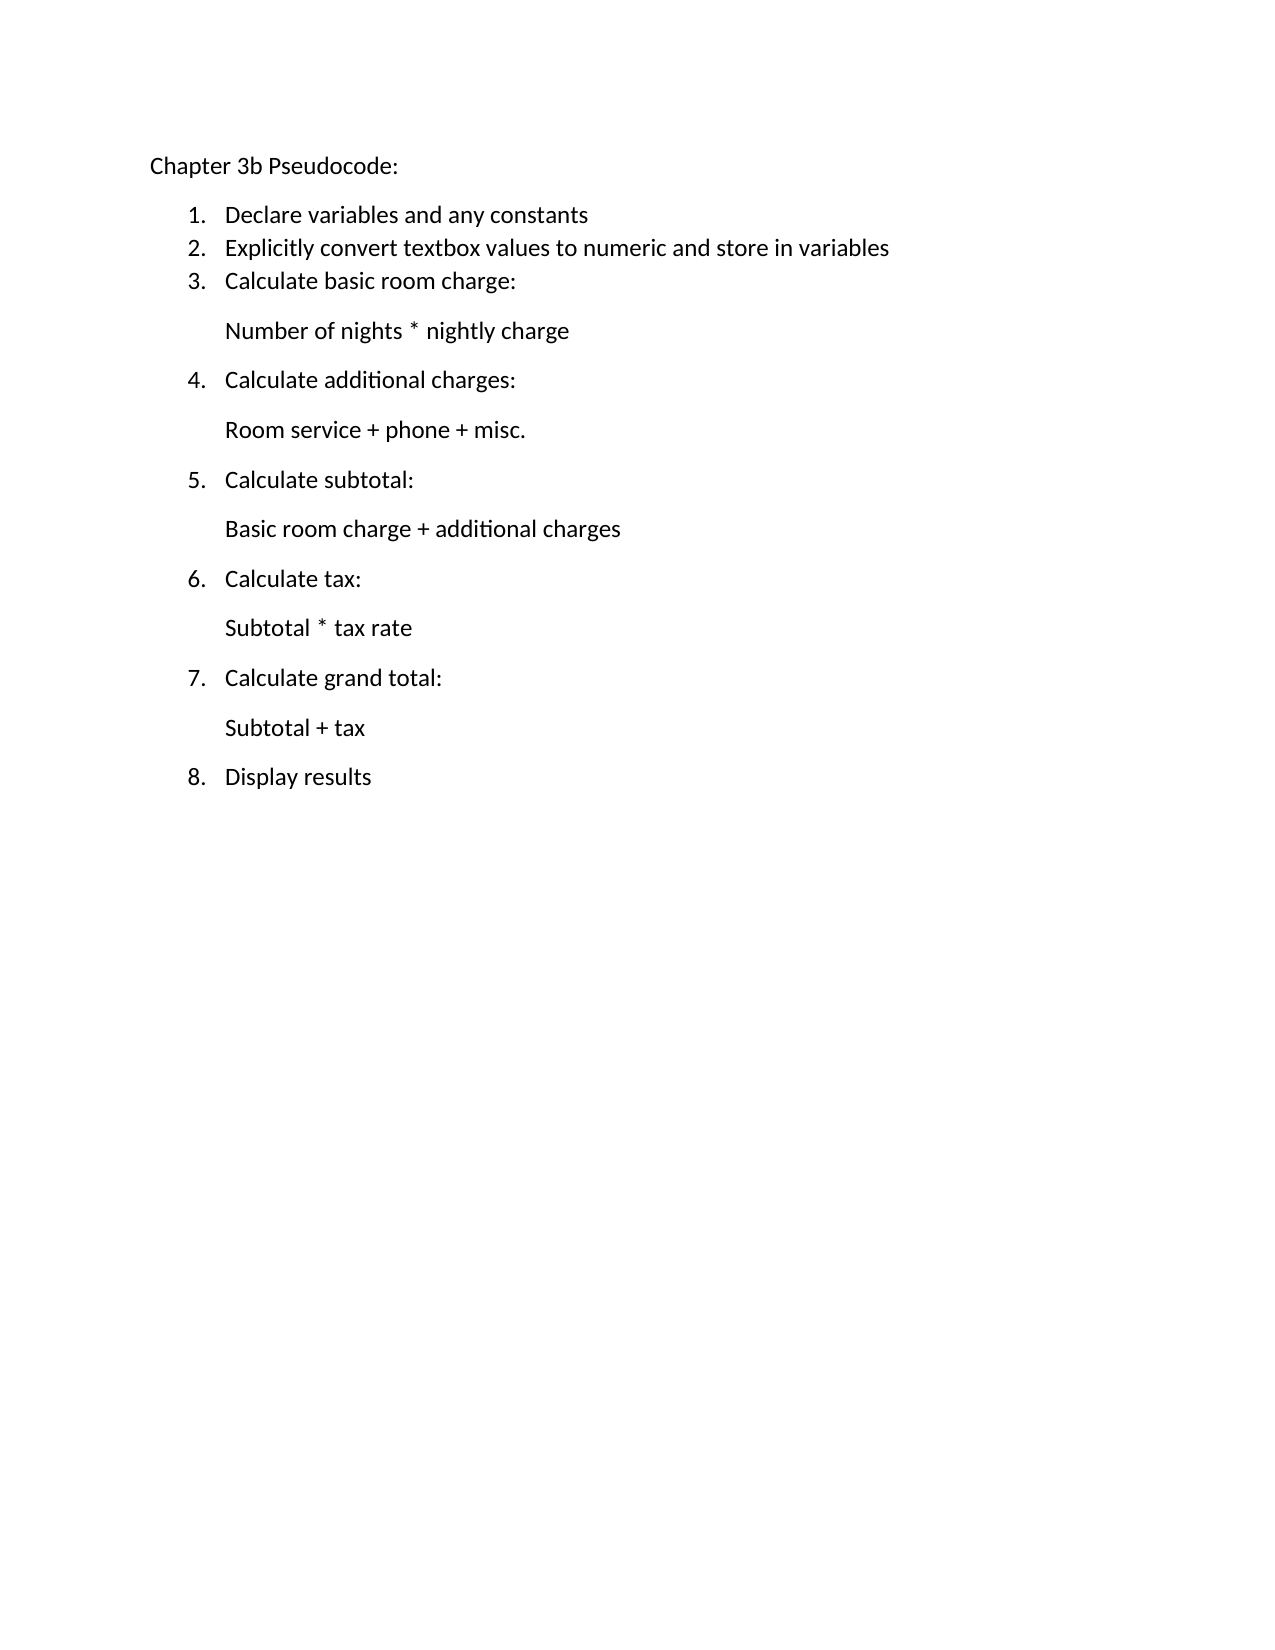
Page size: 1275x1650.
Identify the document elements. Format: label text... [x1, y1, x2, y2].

text Subtotal + tax [225, 712, 1125, 742]
list Calculate basic room charge: [187, 265, 1125, 296]
text Subtotal * tax rate [225, 612, 1125, 643]
list Explicitly convert textbox values to numeric and store in variables [187, 232, 1125, 263]
text Number of nights * nightly charge [225, 315, 1125, 346]
list Display results [187, 761, 1125, 792]
list Calculate grand total: [187, 662, 1125, 693]
text Room service + phone + misc. [150, 414, 1125, 445]
list Declare variables and any constants [187, 199, 1125, 230]
list Calculate tax: [187, 563, 1125, 593]
list Calculate additional charges: [187, 364, 1125, 395]
list Calculate subtotal: [187, 464, 1125, 494]
text Chapter 3b Pseudocode: [150, 150, 1125, 181]
text Basic room charge + additional charges [150, 513, 1125, 544]
